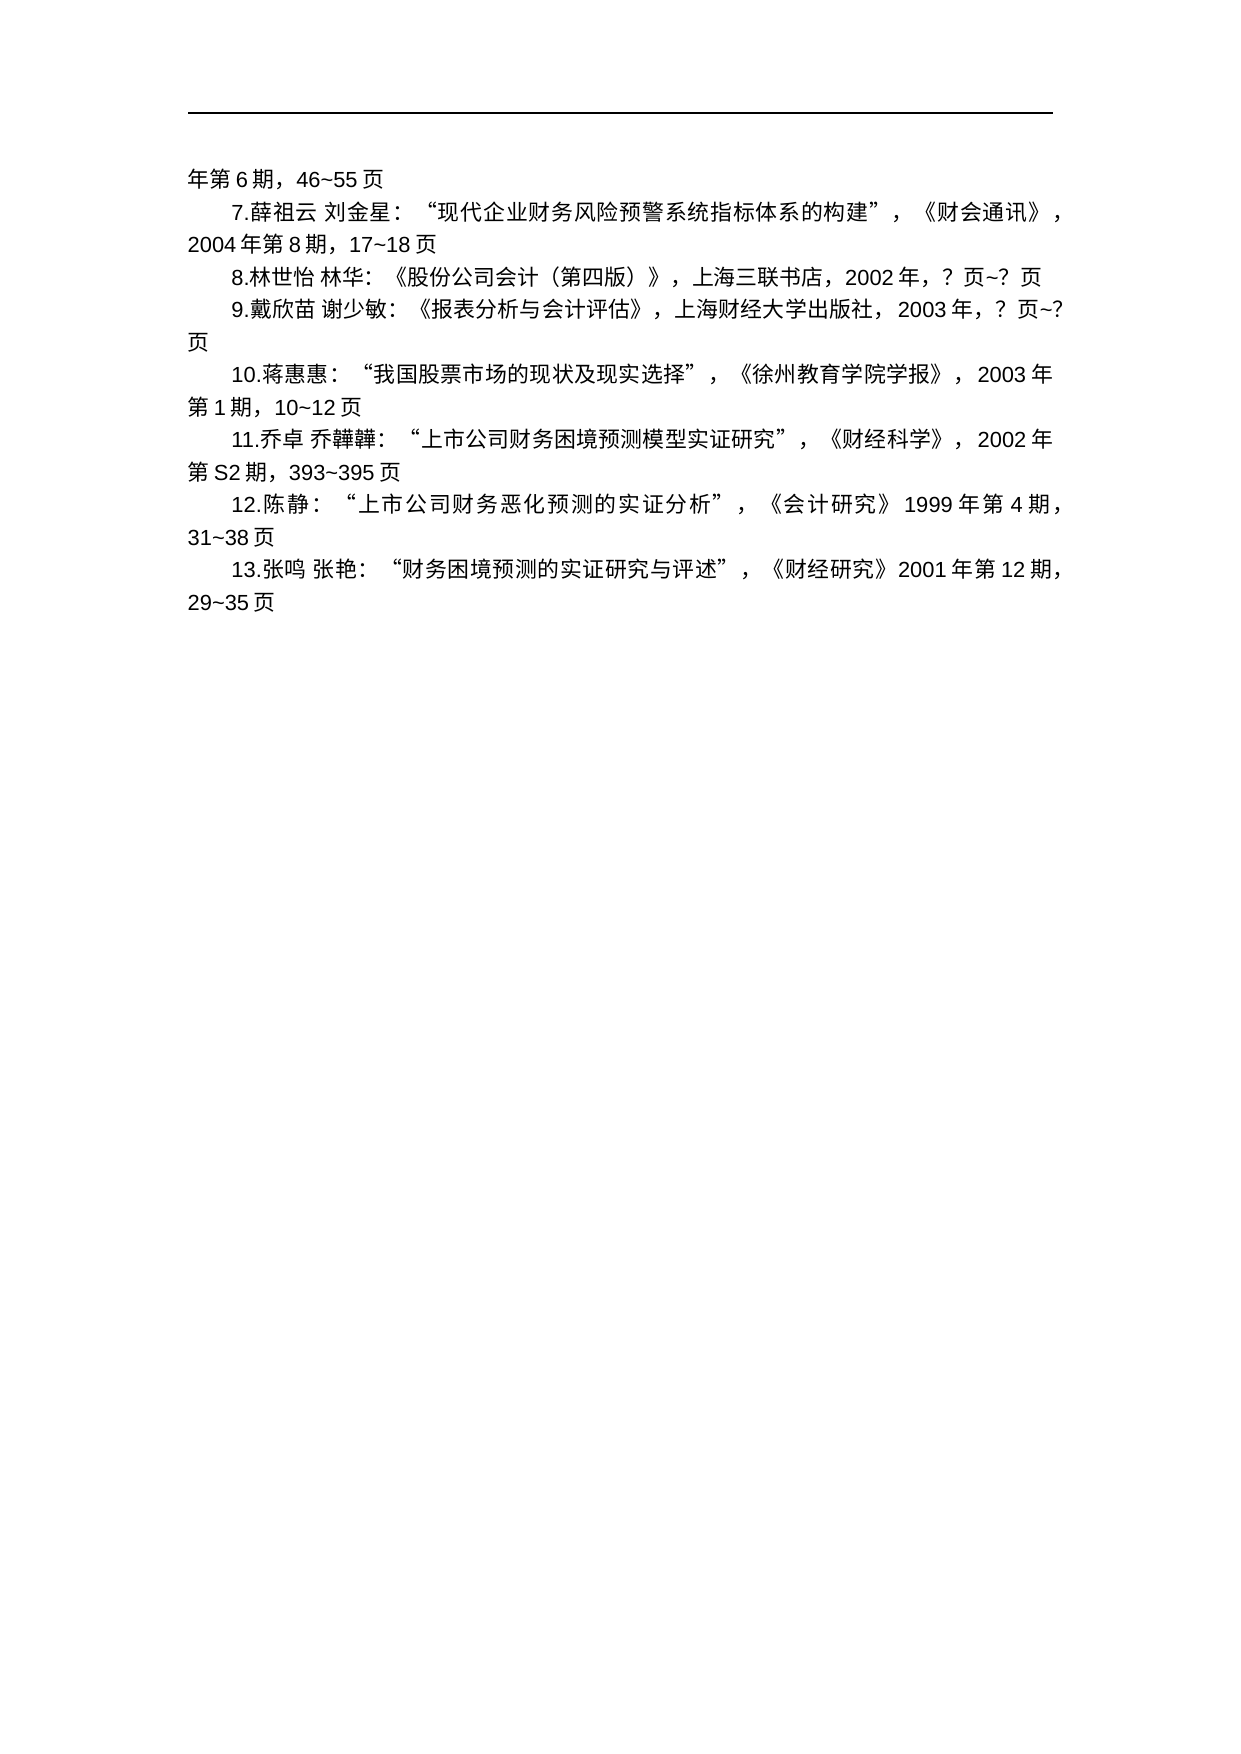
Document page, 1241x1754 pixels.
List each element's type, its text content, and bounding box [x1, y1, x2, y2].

text 12.陈静：“上市公司财务恶化预测的实证分析”，《会计研究》1999年第4期，31~38页 [187, 487, 1053, 552]
text 13.张鸣 张艳：“财务困境预测的实证研究与评述”，《财经研究》2001年第12期，29~35页 [187, 552, 1053, 617]
text 10.蒋惠惠：“我国股票市场的现状及现实选择”，《徐州教育学院学报》，2003年第1期，10~12页 [187, 357, 1053, 422]
text 11.乔卓 乔韡韡：“上市公司财务困境预测模型实证研究”，《财经科学》，2002年第S2期，393~395页 [187, 422, 1053, 487]
text 9.戴欣苗 谢少敏：《报表分析与会计评估》，上海财经大学出版社，2003年，？页~？页 [187, 292, 1053, 357]
text 8.林世怡 林华：《股份公司会计（第四版）》，上海三联书店，2002年，？页~？页 [187, 259, 1053, 292]
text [187, 162, 1053, 194]
text 7.薛祖云 刘金星：“现代企业财务风险预警系统指标体系的构建”，《财会通讯》，2004年第8期，17~18页 [187, 194, 1053, 259]
